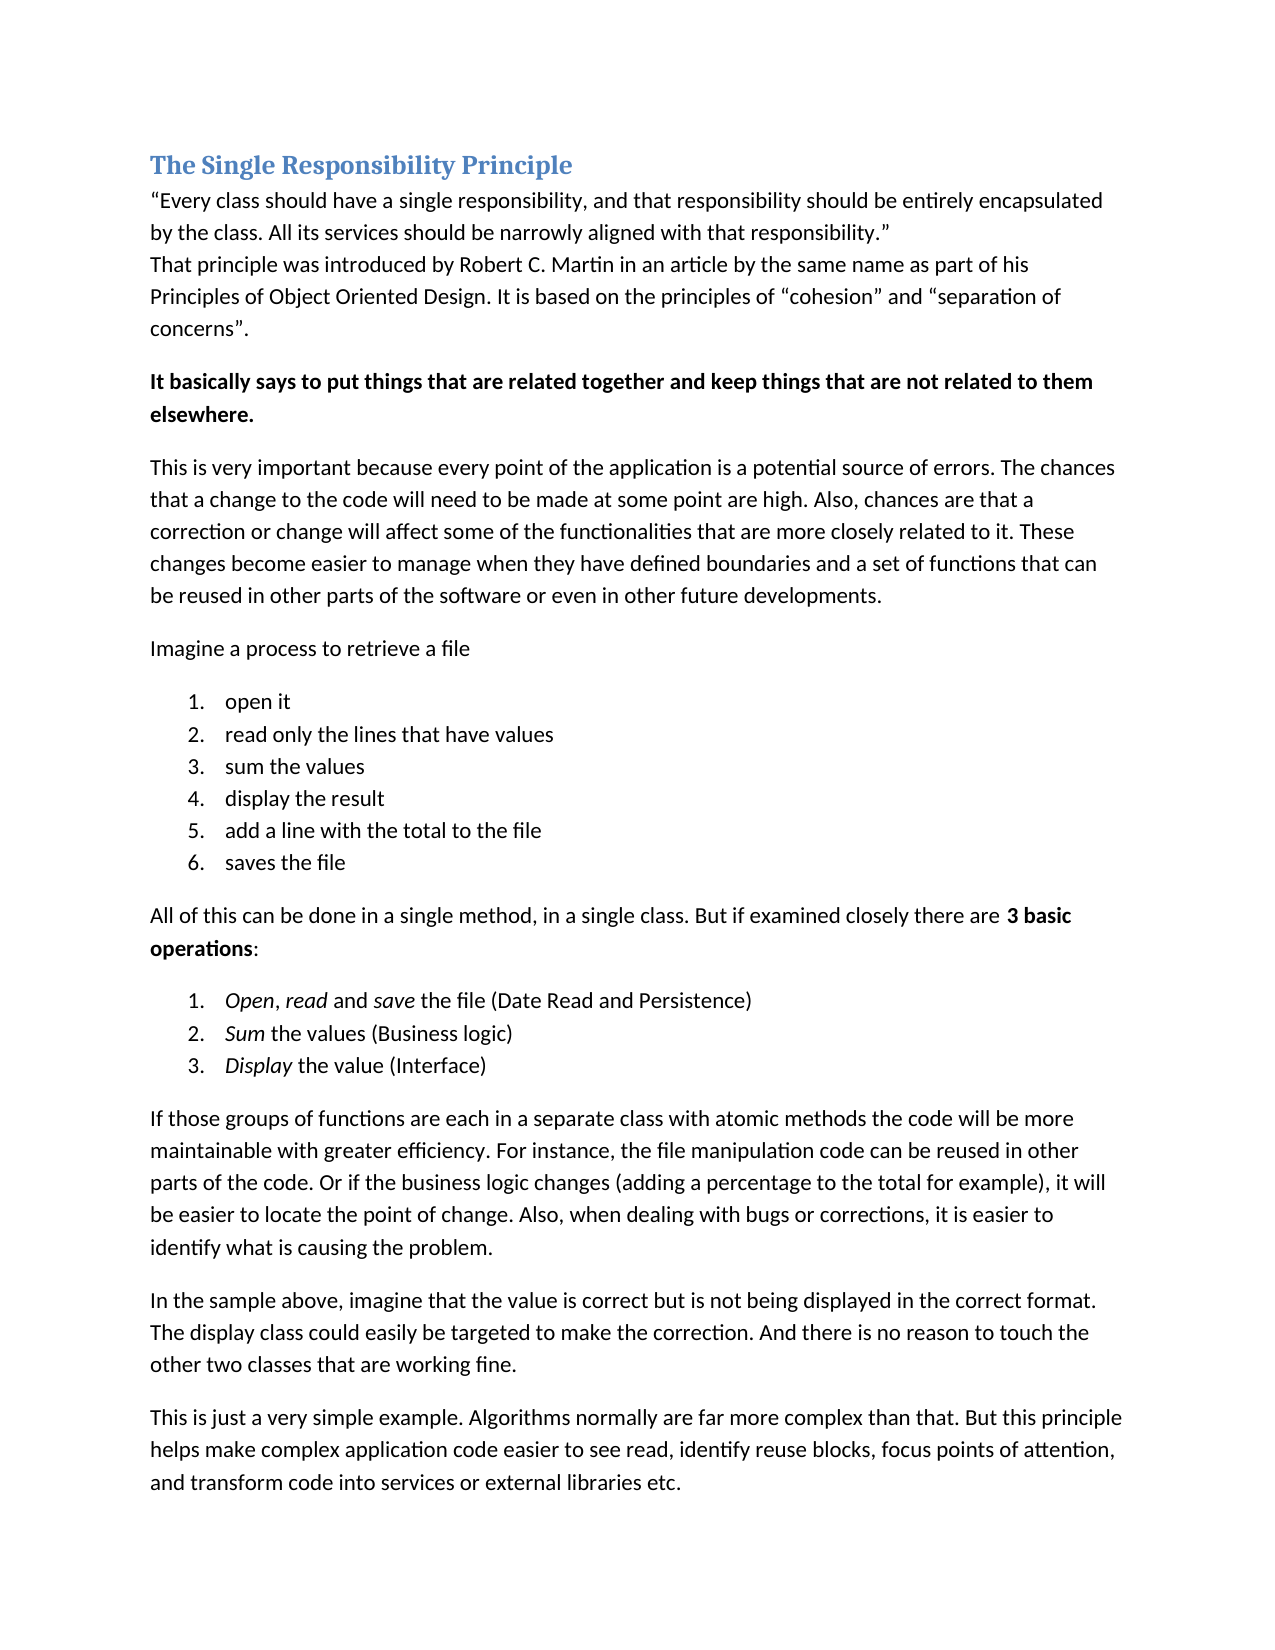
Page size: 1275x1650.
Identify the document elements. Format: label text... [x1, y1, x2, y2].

text In the sample above, imagine that the value is correct but is not being displayed in the correct format. The display class could easily be targeted to make the correction. And there is no reason to touch the other two classes that are working fine. [150, 1286, 1125, 1378]
text This is just a very simple example. Algorithms normally are far more complex than that. But this principle helps make complex application code easier to see read, identify reuse blocks, focus points of attention, and transform code into services or external libraries etc. [150, 1403, 1125, 1496]
list open it [187, 687, 1125, 716]
text This is very important because every point of the application is a potential source of errors. The chances that a change to the code will need to be made at some point are high. Also, chances are that a correction or change will affect some of the functionalities that are more closely related to it. These changes become easier to manage when they have defined boundaries and a set of functions that can be reused in other parts of the software or even in other future developments. [150, 453, 1125, 609]
text If those groups of functions are each in a separate class with atomic methods the code will be more maintainable with greater efficiency. For instance, the file manipulation code can be reused in other parts of the code. Or if the business logic changes (adding a percentage to the total for example), it will be easier to locate the point of change. Also, when dealing with bugs or corrections, it is easier to identify what is causing the problem. [150, 1104, 1125, 1261]
text “Every class should have a single responsibility, and that responsibility should be entirely encapsulated by the class. All its services should be narrowly aligned with that responsibility.” That principle was introduced by Robert C. Martin in an article by the same name as part of his Principles of Object Oriented Design. It is based on the principles of “cohesion” and “separation of concerns”. [150, 186, 1125, 342]
list read only the lines that have values [187, 720, 1125, 748]
list display the result [187, 784, 1125, 812]
list Sum the values (Business logic) [187, 1019, 1125, 1047]
text Imagine a process to retrieve a file [150, 634, 1125, 662]
list saves the file [187, 848, 1125, 876]
list Open, read and save the file (Date Read and Persistence) [187, 987, 1125, 1015]
text All of this can be done in a single method, in a single class. But if examined closely there are 3 basic operations: [150, 901, 1125, 962]
subtitle The Single Responsibility Principle [150, 150, 1125, 181]
list Display the value (Interface) [187, 1051, 1125, 1079]
list sum the values [187, 752, 1125, 780]
text It basically says to put things that are related together and keep things that are not related to them elsewhere. [150, 367, 1125, 428]
list add a line with the total to the file [187, 816, 1125, 844]
